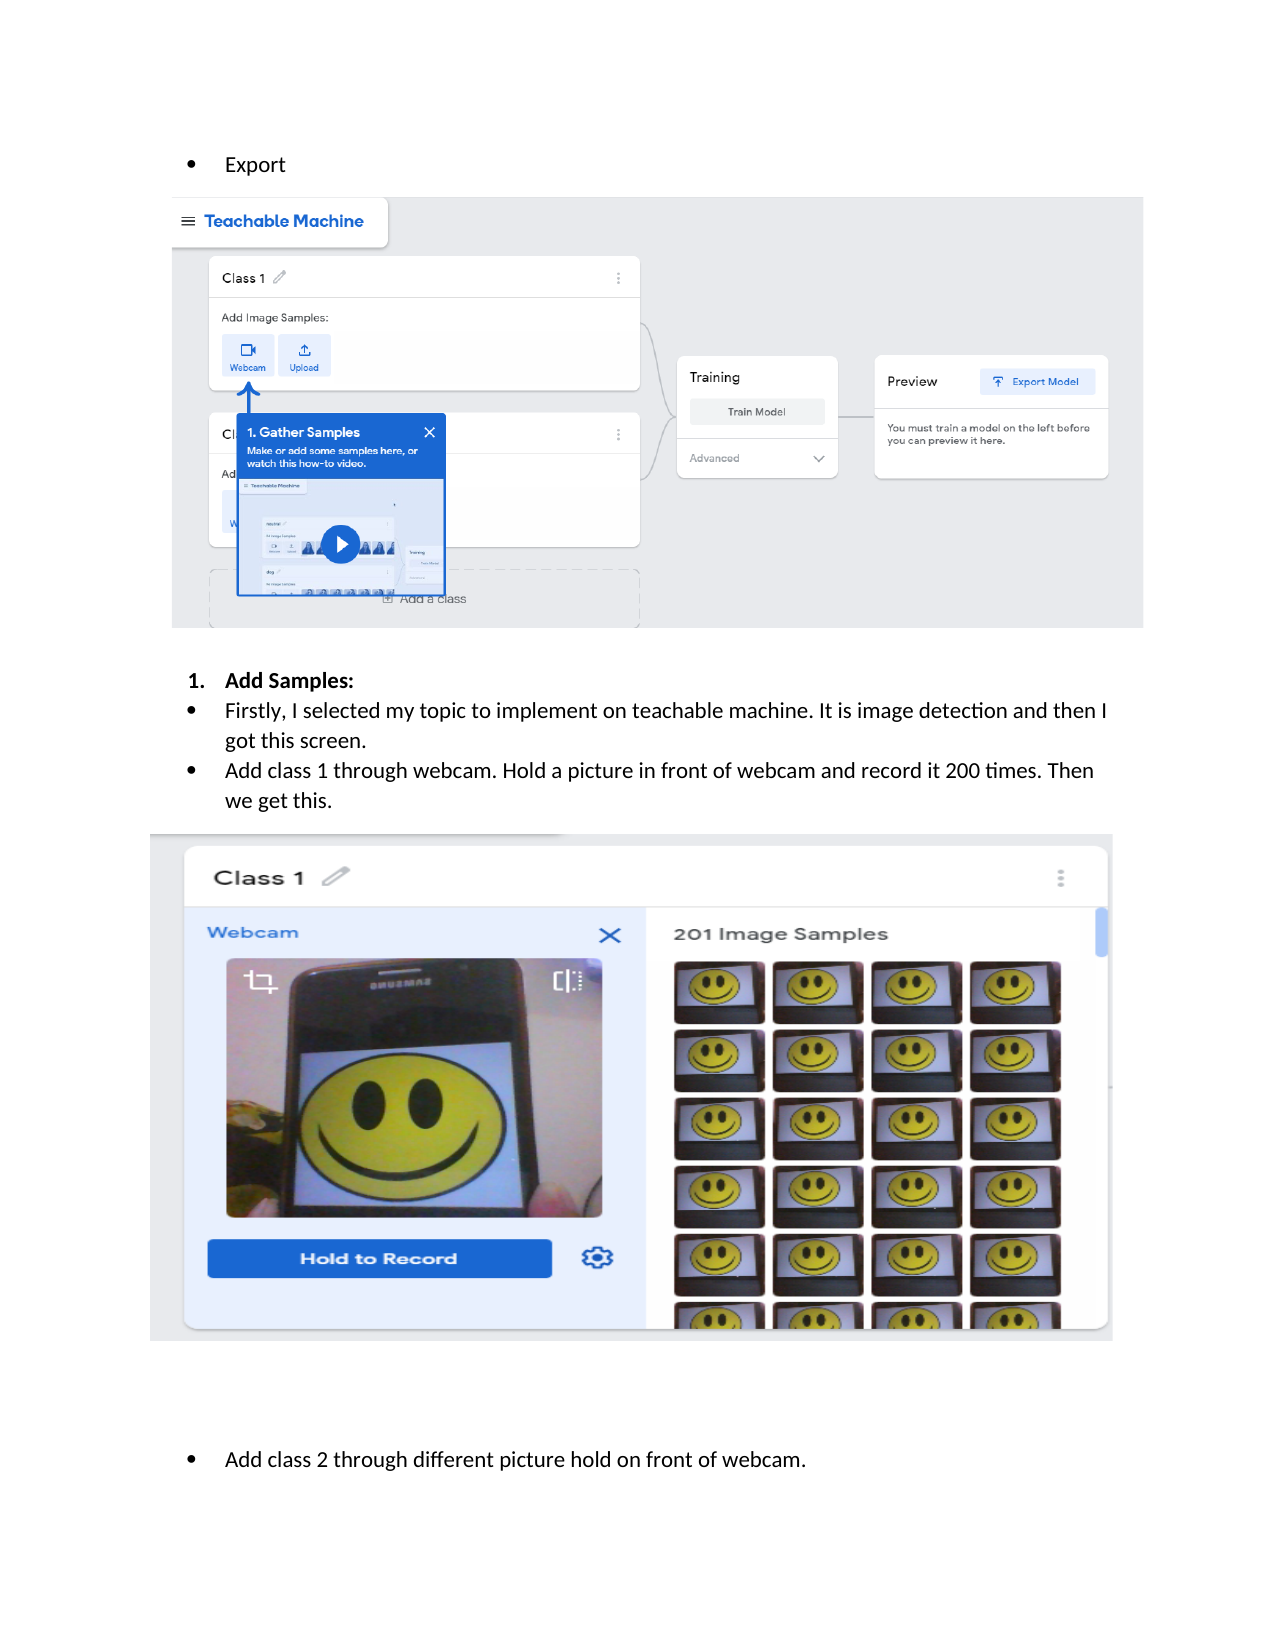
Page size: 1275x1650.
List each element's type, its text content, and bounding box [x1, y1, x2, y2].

list Add class 2 through different picture hold on front of webcam. [187, 1445, 1125, 1473]
list Add class 1 through webcam. Hold a picture in front of webcam and record it 200 times. Then we get this. [187, 756, 1125, 814]
picture [150, 834, 1112, 1341]
list Firstly, I selected my topic to implement on teachable machine. It is image detection and then I got this screen. [187, 696, 1125, 754]
list Add Samples: [187, 666, 1125, 694]
list Export [187, 150, 1125, 178]
picture [171, 195, 1144, 627]
